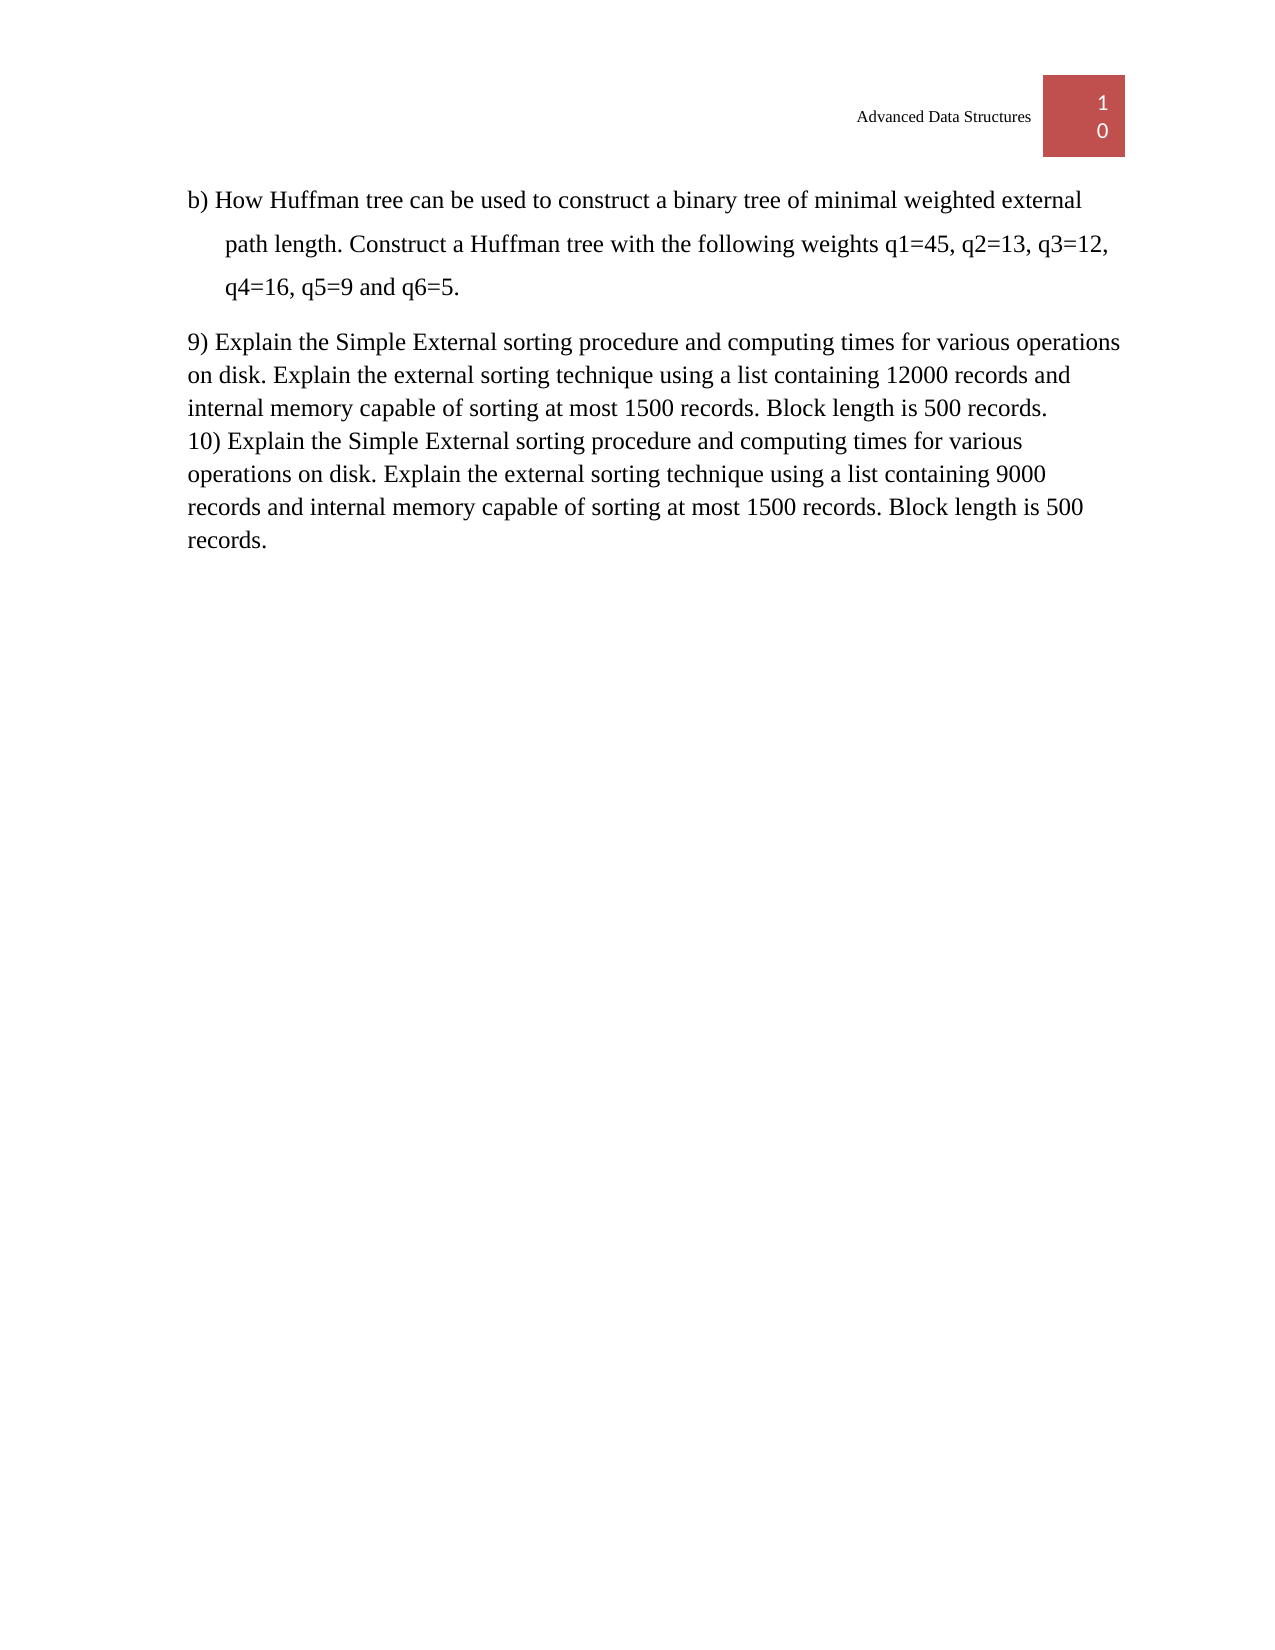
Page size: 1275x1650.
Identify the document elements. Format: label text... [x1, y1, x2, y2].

list b) How Huffman tree can be used to construct a binary tree of minimal weighted external path length. Construct a Huffman tree with the following weights q1=45, q2=13, q3=12, q4=16, q5=9 and q6=5. [187, 186, 1125, 301]
text 9) Explain the Simple External sorting procedure and computing times for various operations on disk. Explain the external sorting technique using a list containing 12000 records and internal memory capable of sorting at most 1500 records. Block length is 500 records. 10) Explain the Simple External sorting procedure and computing times for various operations on disk. Explain the external sorting technique using a list containing 9000 records and internal memory capable of sorting at most 1500 records. Block length is 500 records. [187, 327, 1125, 554]
